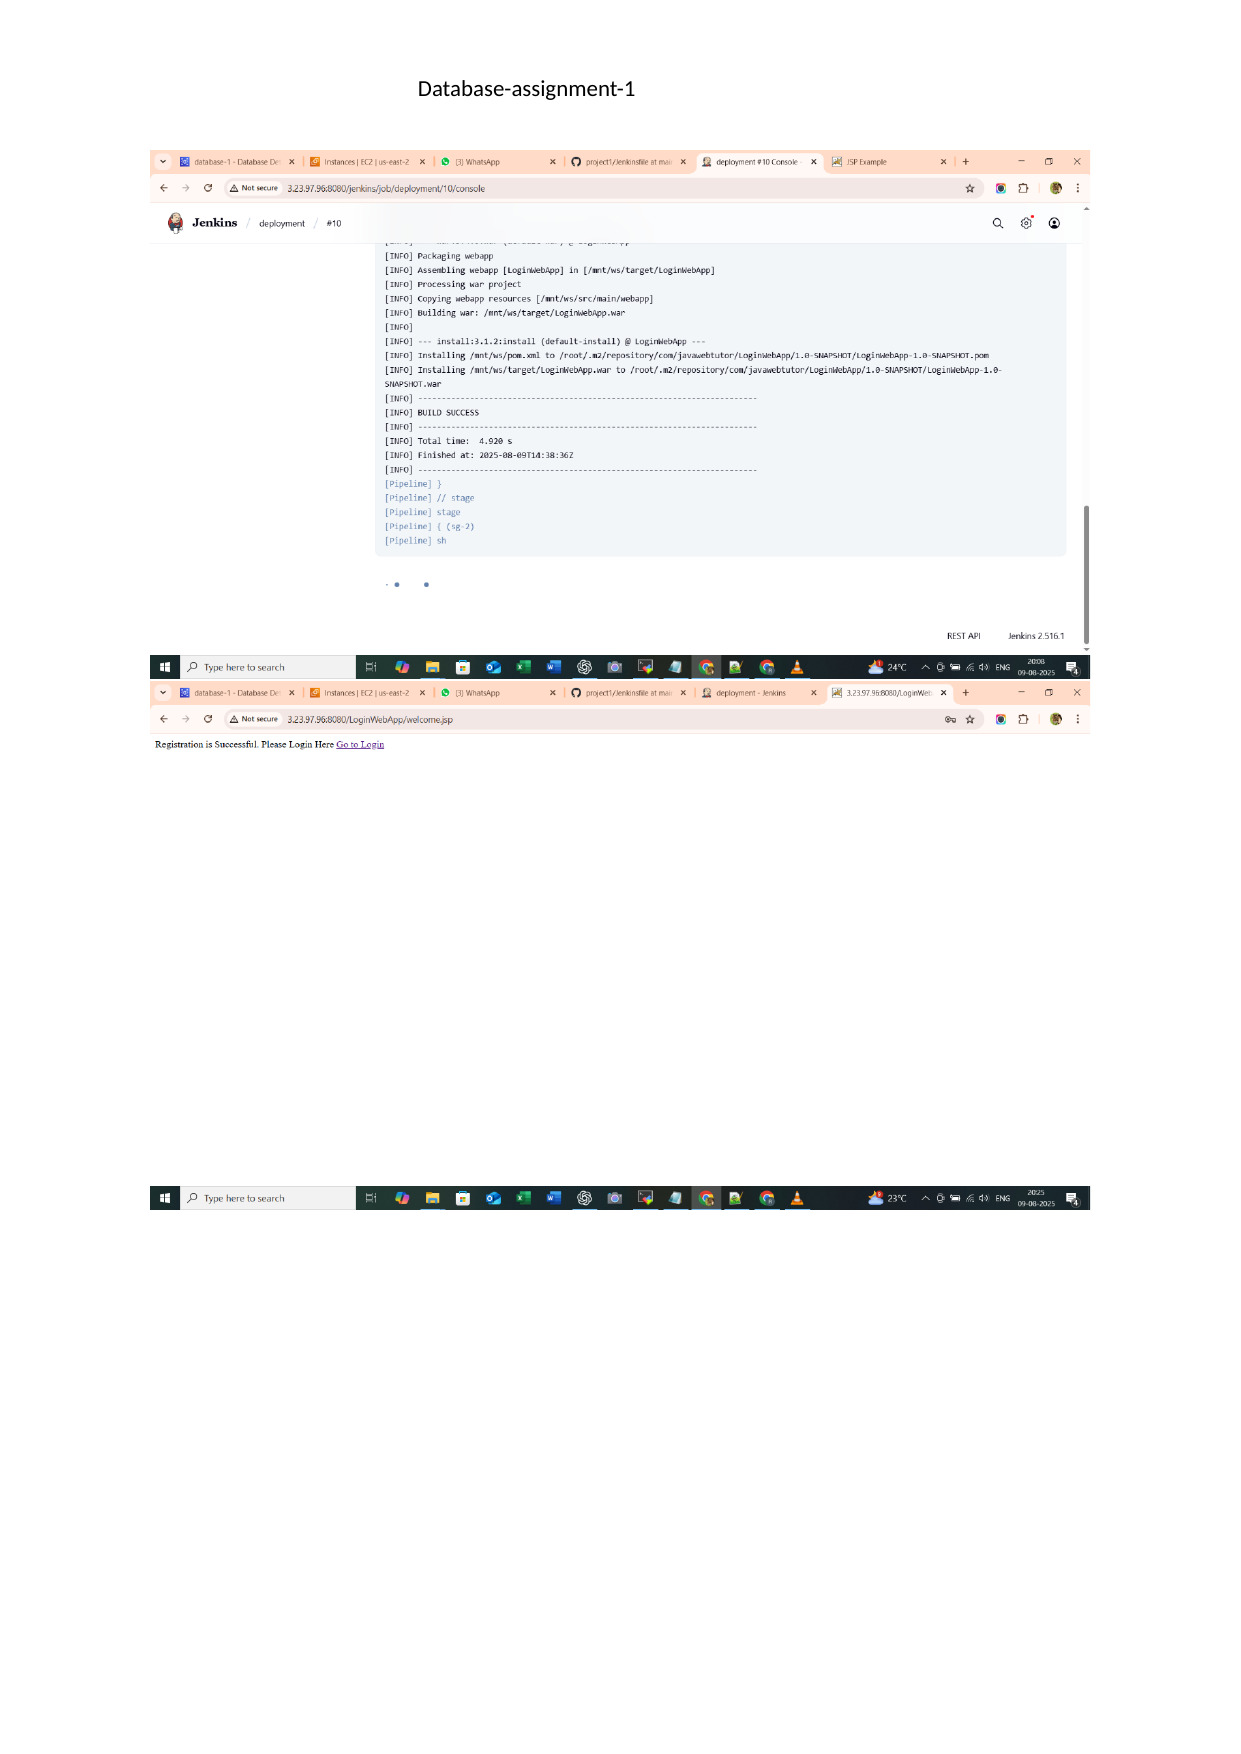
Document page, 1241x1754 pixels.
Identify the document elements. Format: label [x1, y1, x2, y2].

picture [150, 150, 1091, 679]
picture [150, 681, 1091, 1210]
